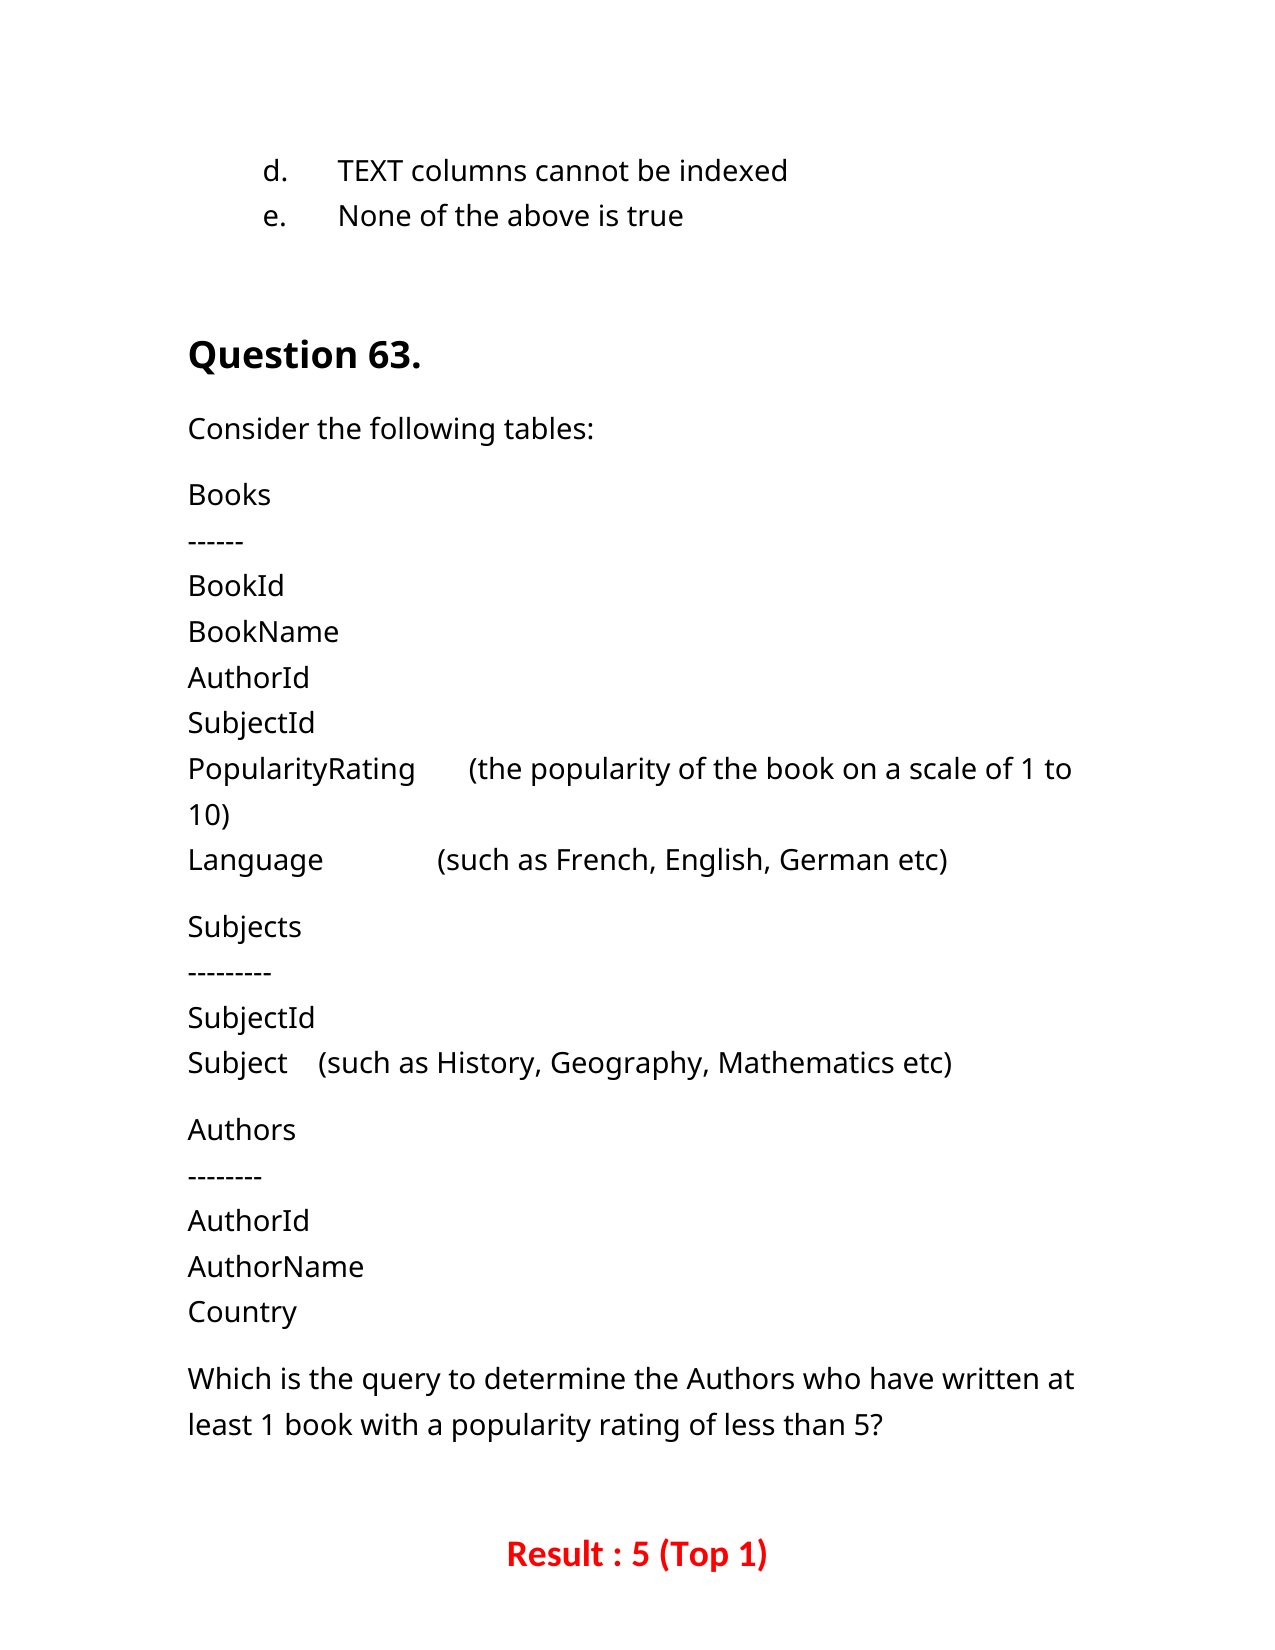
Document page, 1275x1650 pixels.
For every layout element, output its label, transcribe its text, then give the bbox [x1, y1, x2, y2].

text Question 63. [187, 328, 1087, 379]
text Subjects --------- SubjectId Subject (such as History, Geography, Mathematics etc) [187, 906, 1087, 1082]
text Consider the following tables: [187, 408, 1087, 448]
text Authors -------- AuthorId AuthorName Country [187, 1109, 1087, 1331]
list TEXT columns cannot be indexed [262, 150, 1087, 190]
text Books ------ BookId BookName AuthorId SubjectId PopularityRating (the popularity of the book on a scale of 1 to 10) Language (such as French, English, German etc) [187, 474, 1087, 879]
text Which is the query to determine the Authors who have written at least 1 book with a popularity rating of less than 5? [187, 1358, 1087, 1443]
list None of the above is true [262, 196, 1087, 235]
